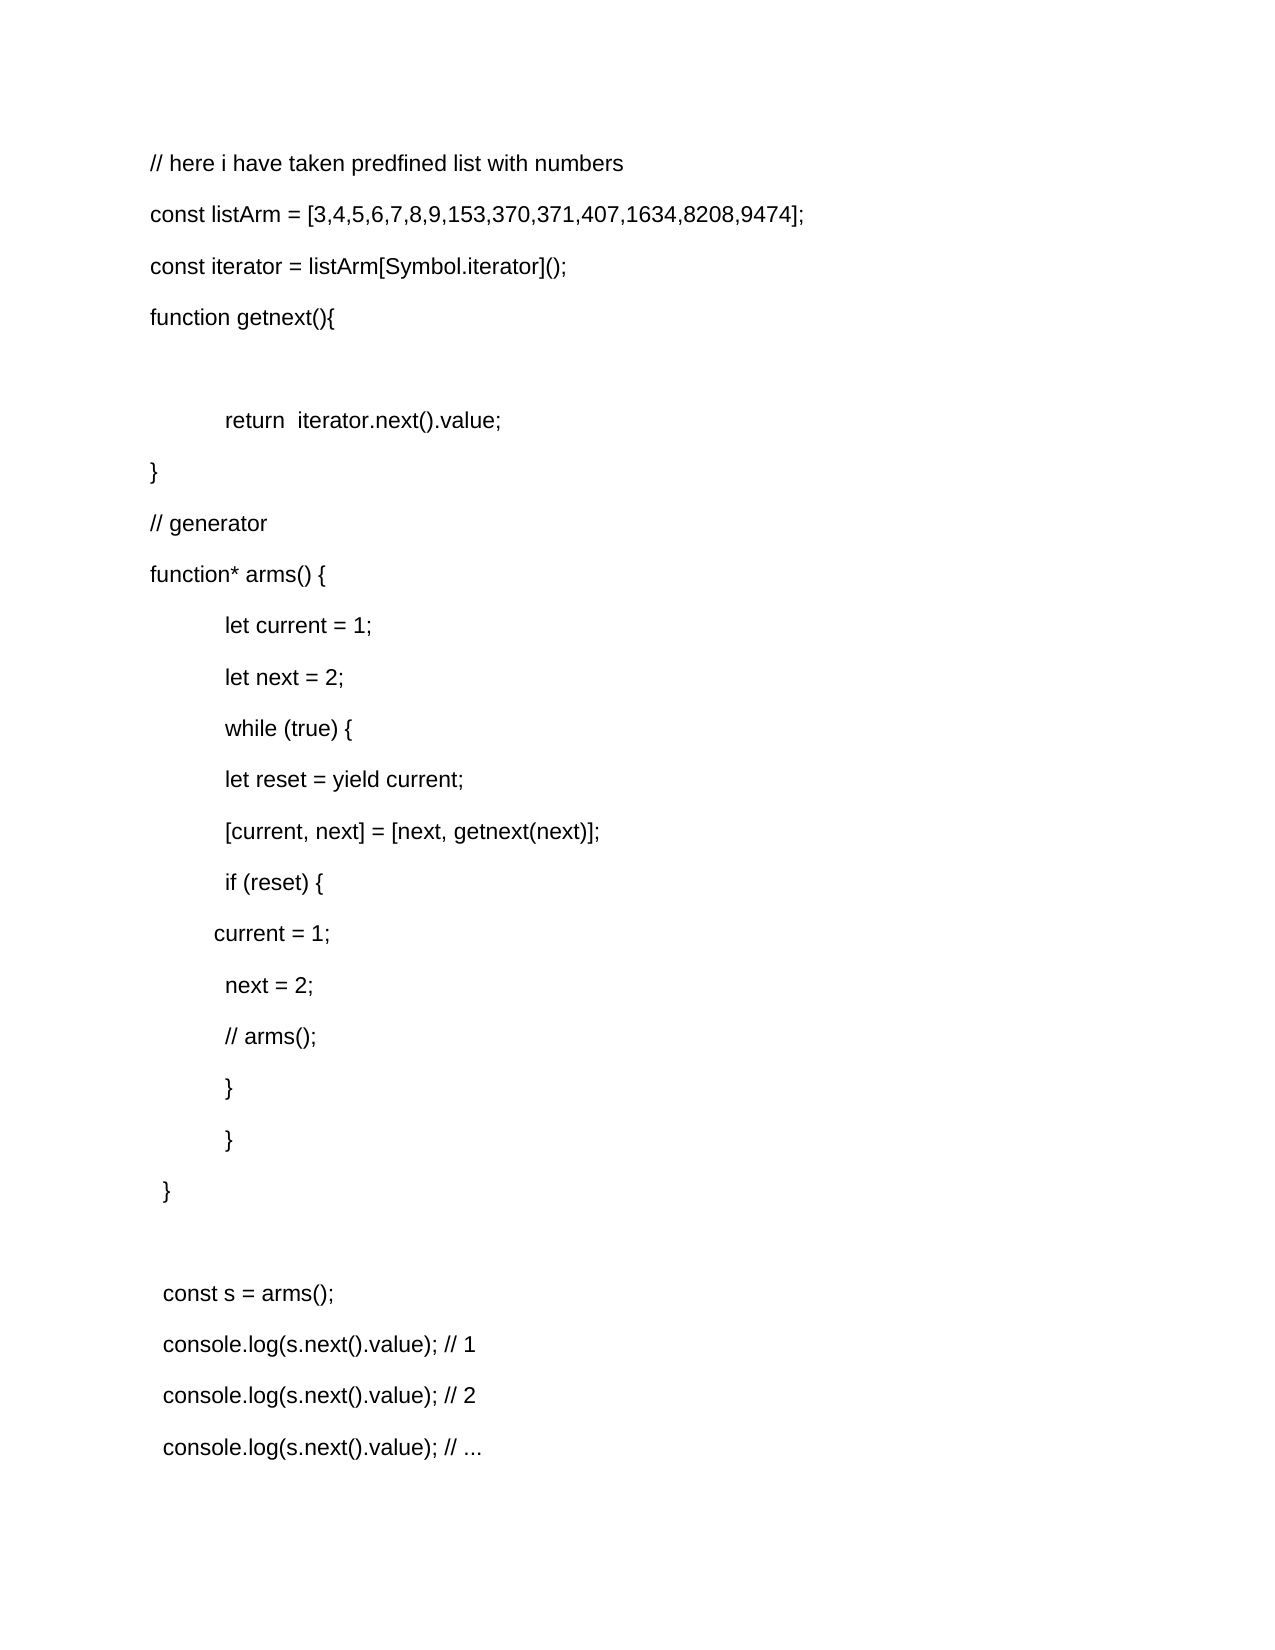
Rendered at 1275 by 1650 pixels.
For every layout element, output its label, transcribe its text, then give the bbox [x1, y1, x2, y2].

text // arms(); [150, 1023, 1125, 1049]
text let next = 2; [150, 663, 1125, 690]
text function getnext(){ [150, 304, 1125, 330]
text let current = 1; [150, 612, 1125, 638]
text function* arms() { [150, 561, 1125, 587]
text console.log(s.next().value); // 2 [150, 1382, 1125, 1409]
text [current, next] = [next, getnext(next)]; [150, 818, 1125, 844]
text // generator [150, 509, 1125, 536]
text console.log(s.next().value); // 1 [150, 1331, 1125, 1357]
text if (reset) { [150, 869, 1125, 895]
text return iterator.next().value; [150, 407, 1125, 433]
text const iterator = listArm[Symbol.iterator](); [150, 253, 1125, 279]
text console.log(s.next().value); // ... [150, 1434, 1125, 1460]
text const listArm = [3,4,5,6,7,8,9,153,370,371,407,1634,8208,9474]; [150, 201, 1125, 228]
text // here i have taken predfined list with numbers [150, 150, 1125, 176]
text next = 2; [150, 972, 1125, 998]
text } [150, 458, 1125, 484]
text } [150, 1126, 1125, 1152]
text let reset = yield current; [150, 766, 1125, 793]
text } [150, 1177, 1125, 1203]
text current = 1; [150, 920, 1125, 947]
text const s = arms(); [150, 1280, 1125, 1306]
text } [150, 1074, 1125, 1101]
text while (true) { [150, 715, 1125, 741]
